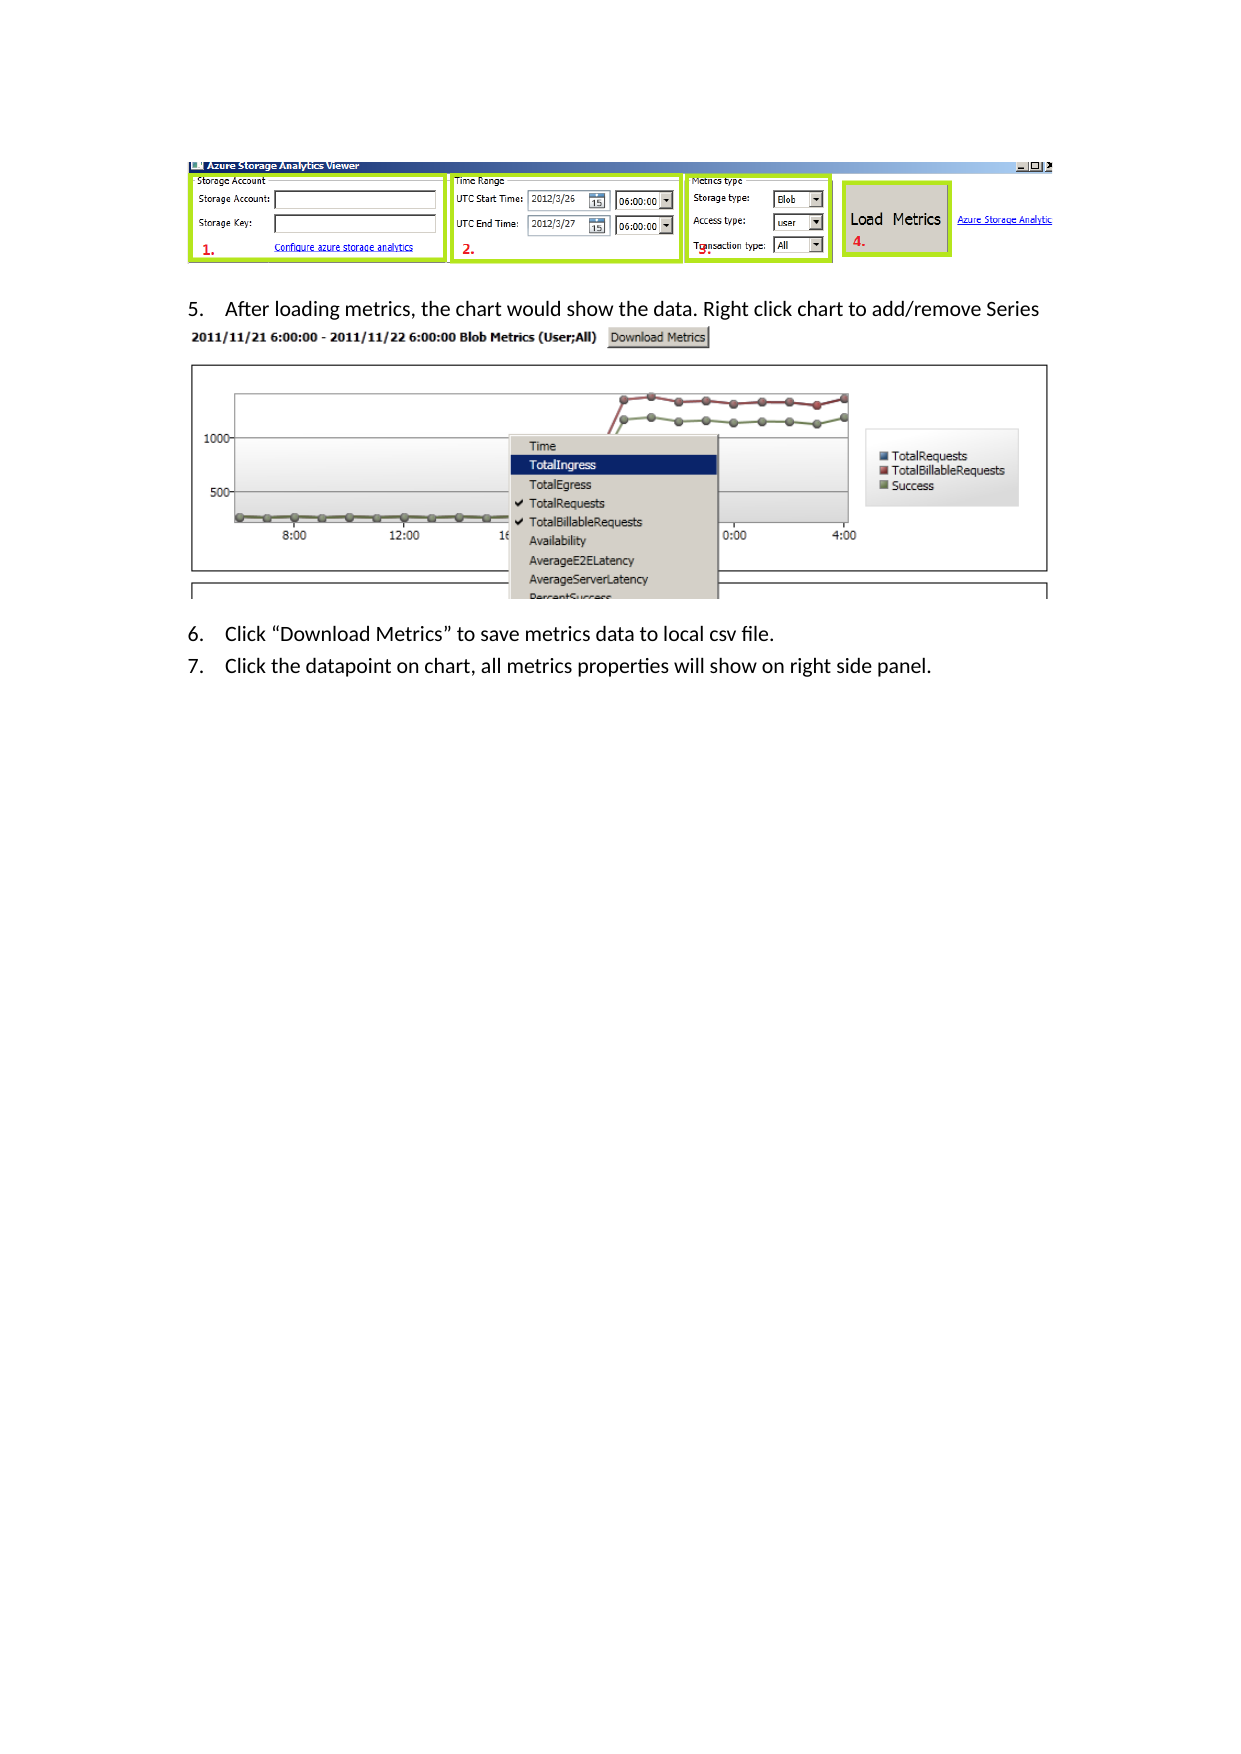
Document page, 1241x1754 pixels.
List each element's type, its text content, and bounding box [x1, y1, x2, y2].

list Click the datapoint on chart, all metrics properties will show on right side panel. [187, 649, 1053, 682]
picture [187, 162, 1053, 264]
list After loading metrics, the chart would show the data. Right click chart to add/remove Series [187, 292, 1053, 324]
picture [187, 324, 1053, 599]
list Click “Download Metrics” to save metrics data to local csv file. [187, 617, 1053, 649]
